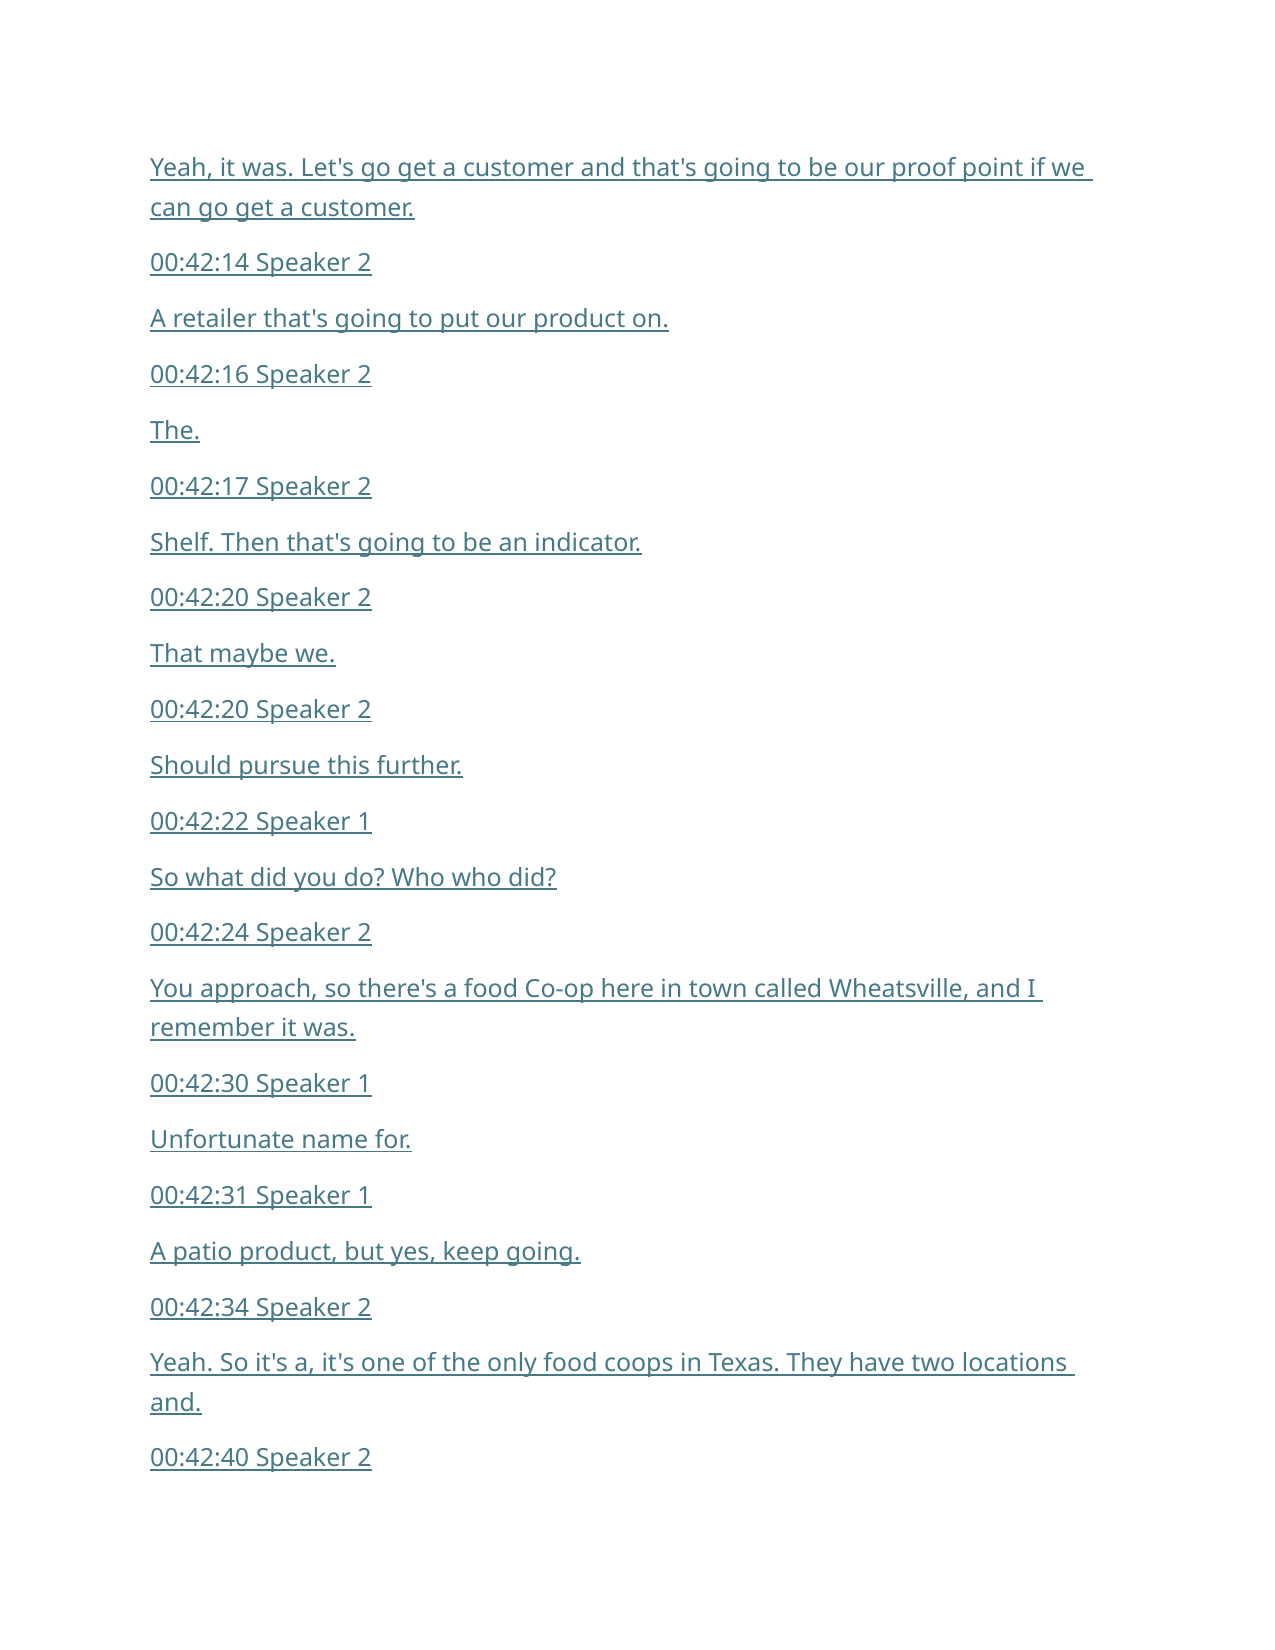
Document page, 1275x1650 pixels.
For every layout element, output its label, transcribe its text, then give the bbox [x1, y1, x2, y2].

text 00:42:24 Speaker 2 [150, 915, 1125, 949]
text Yeah, it was. Let's go get a customer and that's going to be our proof point if we can go get a customer. [150, 150, 1125, 223]
text 00:42:14 Speaker 2 [150, 245, 1125, 279]
text So what did you do? Who who did? [150, 859, 1125, 893]
text Unfortunate name for. [150, 1122, 1125, 1156]
text You approach, so there's a food Co-op here in town called Wheatsville, and I remember it was. [150, 971, 1125, 1044]
text 00:42:17 Speaker 2 [150, 468, 1125, 502]
text A patio product, but yes, keep going. [150, 1233, 1125, 1267]
text 00:42:22 Speaker 1 [150, 803, 1125, 837]
text That maybe we. [150, 636, 1125, 670]
text The. [150, 412, 1125, 447]
text 00:42:20 Speaker 2 [150, 692, 1125, 726]
text 00:42:40 Speaker 2 [150, 1440, 1125, 1474]
text 00:42:16 Speaker 2 [150, 357, 1125, 391]
text 00:42:20 Speaker 2 [150, 580, 1125, 614]
text Yeah. So it's a, it's one of the only food coops in Texas. They have two locations and. [150, 1345, 1125, 1418]
text Should pursue this further. [150, 747, 1125, 782]
text Shelf. Then that's going to be an indicator. [150, 524, 1125, 558]
text A retailer that's going to put our product on. [150, 301, 1125, 335]
text 00:42:34 Speaker 2 [150, 1289, 1125, 1323]
text 00:42:30 Speaker 1 [150, 1066, 1125, 1100]
text 00:42:31 Speaker 1 [150, 1177, 1125, 1212]
